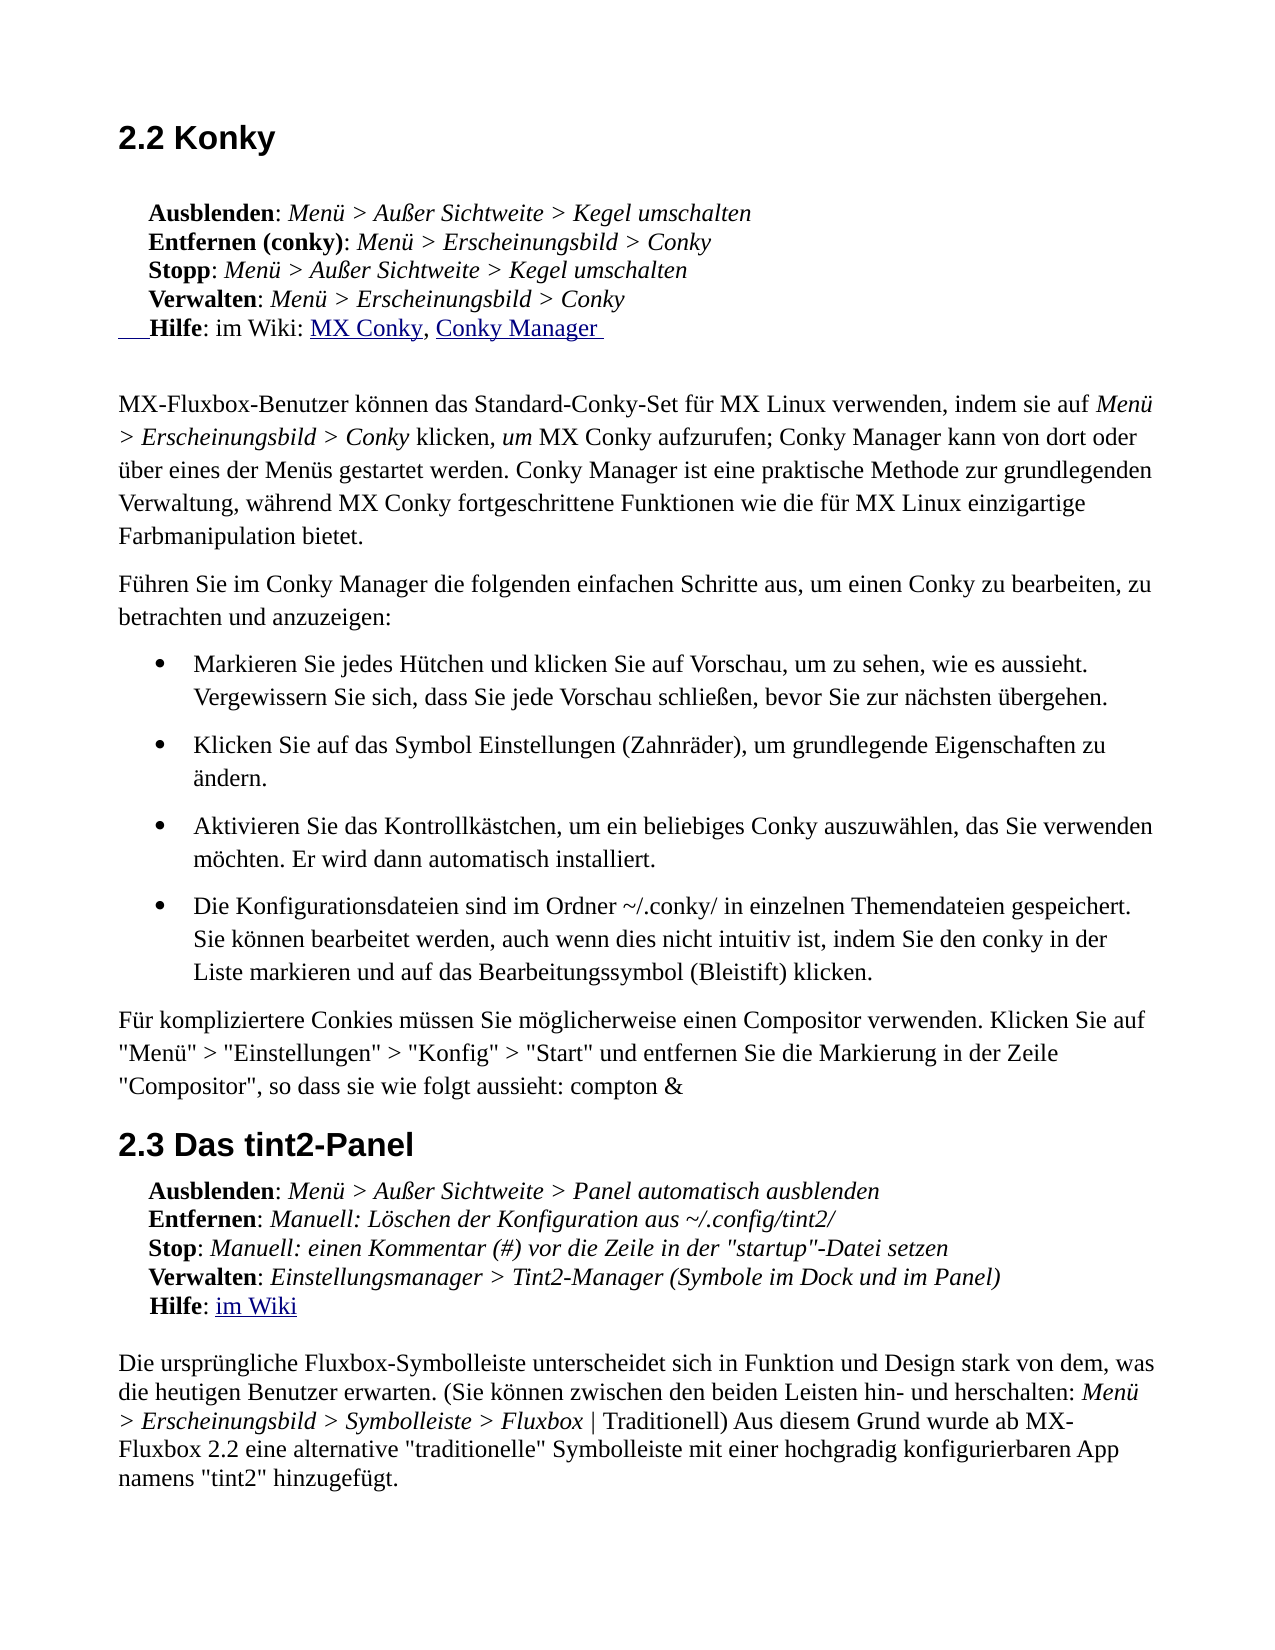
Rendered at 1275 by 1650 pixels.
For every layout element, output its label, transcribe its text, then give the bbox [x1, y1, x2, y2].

list Die Konfigurationsdateien sind im Ordner ~/.conky/ in einzelnen Themendateien gespeichert. Sie können bearbeitet werden, auch wenn dies nicht intuitiv ist, indem Sie den conky in der Liste markieren und auf das Bearbeitungssymbol (Bleistift) klicken. [156, 891, 1157, 986]
text Entfernen (conky): Menü > Erscheinungsbild > Conky [148, 227, 1157, 255]
text MX-Fluxbox-Benutzer können das Standard-Conky-Set für MX Linux verwenden, indem sie auf Menü > Erscheinungsbild > Conky klicken, um MX Conky aufzurufen; Conky Manager kann von dort oder über eines der Menüs gestartet werden. Conky Manager ist eine praktische Methode zur grundlegenden Verwaltung, während MX Conky fortgeschrittene Funktionen wie die für MX Linux einzigartige Farbmanipulation bietet. [118, 389, 1157, 550]
list Aktivieren Sie das Kontrollkästchen, um ein beliebiges Conky auszuwählen, das Sie verwenden möchten. Er wird dann automatisch installiert. [156, 811, 1157, 872]
subtitle 2.2 Konky [118, 118, 1157, 157]
text Stop: Manuell: einen Kommentar (#) vor die Zeile in der "startup"-Datei setzen [148, 1233, 1157, 1262]
list Klicken Sie auf das Symbol Einstellungen (Zahnräder), um grundlegende Eigenschaften zu ändern. [156, 730, 1157, 792]
text Stopp: Menü > Außer Sichtweite > Kegel umschalten [148, 255, 1157, 284]
text Ausblenden: Menü > Außer Sichtweite > Kegel umschalten [148, 198, 1157, 227]
text Ausblenden: Menü > Außer Sichtweite > Panel automatisch ausblenden [148, 1176, 1157, 1204]
text Entfernen: Manuell: Löschen der Konfiguration aus ~/.config/tint2/ [148, 1204, 1157, 1233]
text Hilfe: im Wiki: MX Conky, Conky Manager [118, 313, 1157, 342]
text Verwalten: Menü > Erscheinungsbild > Conky [148, 284, 1157, 313]
text Hilfe: im Wiki [118, 1291, 1157, 1319]
list Markieren Sie jedes Hütchen und klicken Sie auf Vorschau, um zu sehen, wie es aussieht. Vergewissern Sie sich, dass Sie jede Vorschau schließen, bevor Sie zur nächsten übergehen. [156, 649, 1157, 711]
text Führen Sie im Conky Manager die folgenden einfachen Schritte aus, um einen Conky zu bearbeiten, zu betrachten und anzuzeigen: [118, 569, 1157, 631]
text Die ursprüngliche Fluxbox-Symbolleiste unterscheidet sich in Funktion und Design stark von dem, was die heutigen Benutzer erwarten. (Sie können zwischen den beiden Leisten hin- und herschalten: Menü > Erscheinungsbild > Symbolleiste > Fluxbox | Traditionell) Aus diesem Grund wurde ab MX-Fluxbox 2.2 eine alternative "traditionelle" Symbolleiste mit einer hochgradig konfigurierbaren App namens "tint2" hinzugefügt. [118, 1348, 1157, 1492]
subtitle 2.3 Das tint2-Panel [118, 1125, 1157, 1163]
text Für kompliziertere Conkies müssen Sie möglicherweise einen Compositor verwenden. Klicken Sie auf "Menü" > "Einstellungen" > "Konfig" > "Start" und entfernen Sie die Markierung in der Zeile "Compositor", so dass sie wie folgt aussieht: compton & [118, 1005, 1157, 1100]
text Verwalten: Einstellungsmanager > Tint2-Manager (Symbole im Dock und im Panel) [148, 1262, 1157, 1291]
